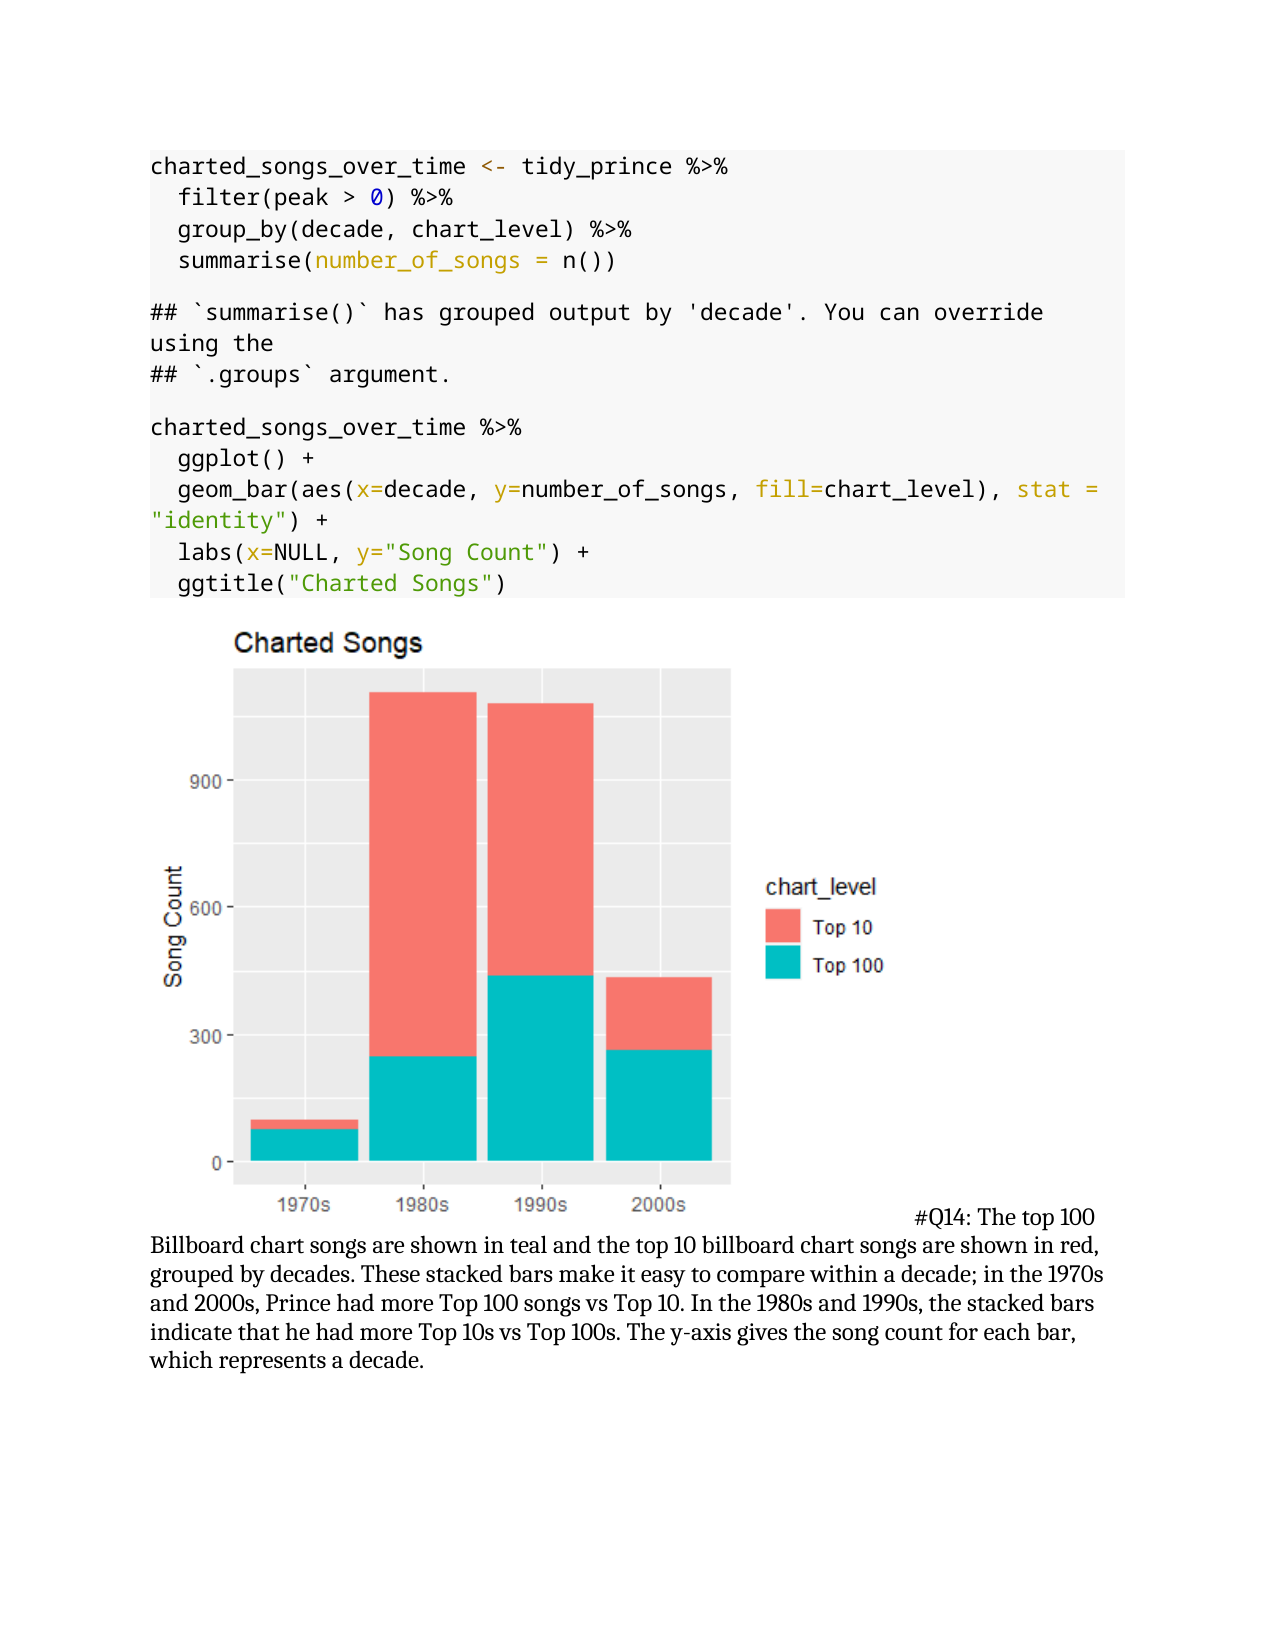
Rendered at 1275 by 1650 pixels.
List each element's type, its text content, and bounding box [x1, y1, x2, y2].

text charted_songs_over_time <- tidy_prince %>% filter(peak > 0) %>% group_by(decade, chart_level) %>% summarise(number_of_songs = n()) [150, 150, 1125, 275]
text charted_songs_over_time %>% ggplot() + geom_bar(aes(x=decade, y=number_of_songs, fill=chart_level), stat = "identity") + labs(x=NULL, y="Song Count") + ggtitle("Charted Songs") [315, 410, 1125, 598]
picture [150, 618, 908, 1226]
text ## `summarise()` has grouped output by 'decade'. You can override using the ## `.groups` argument. [150, 296, 1125, 389]
